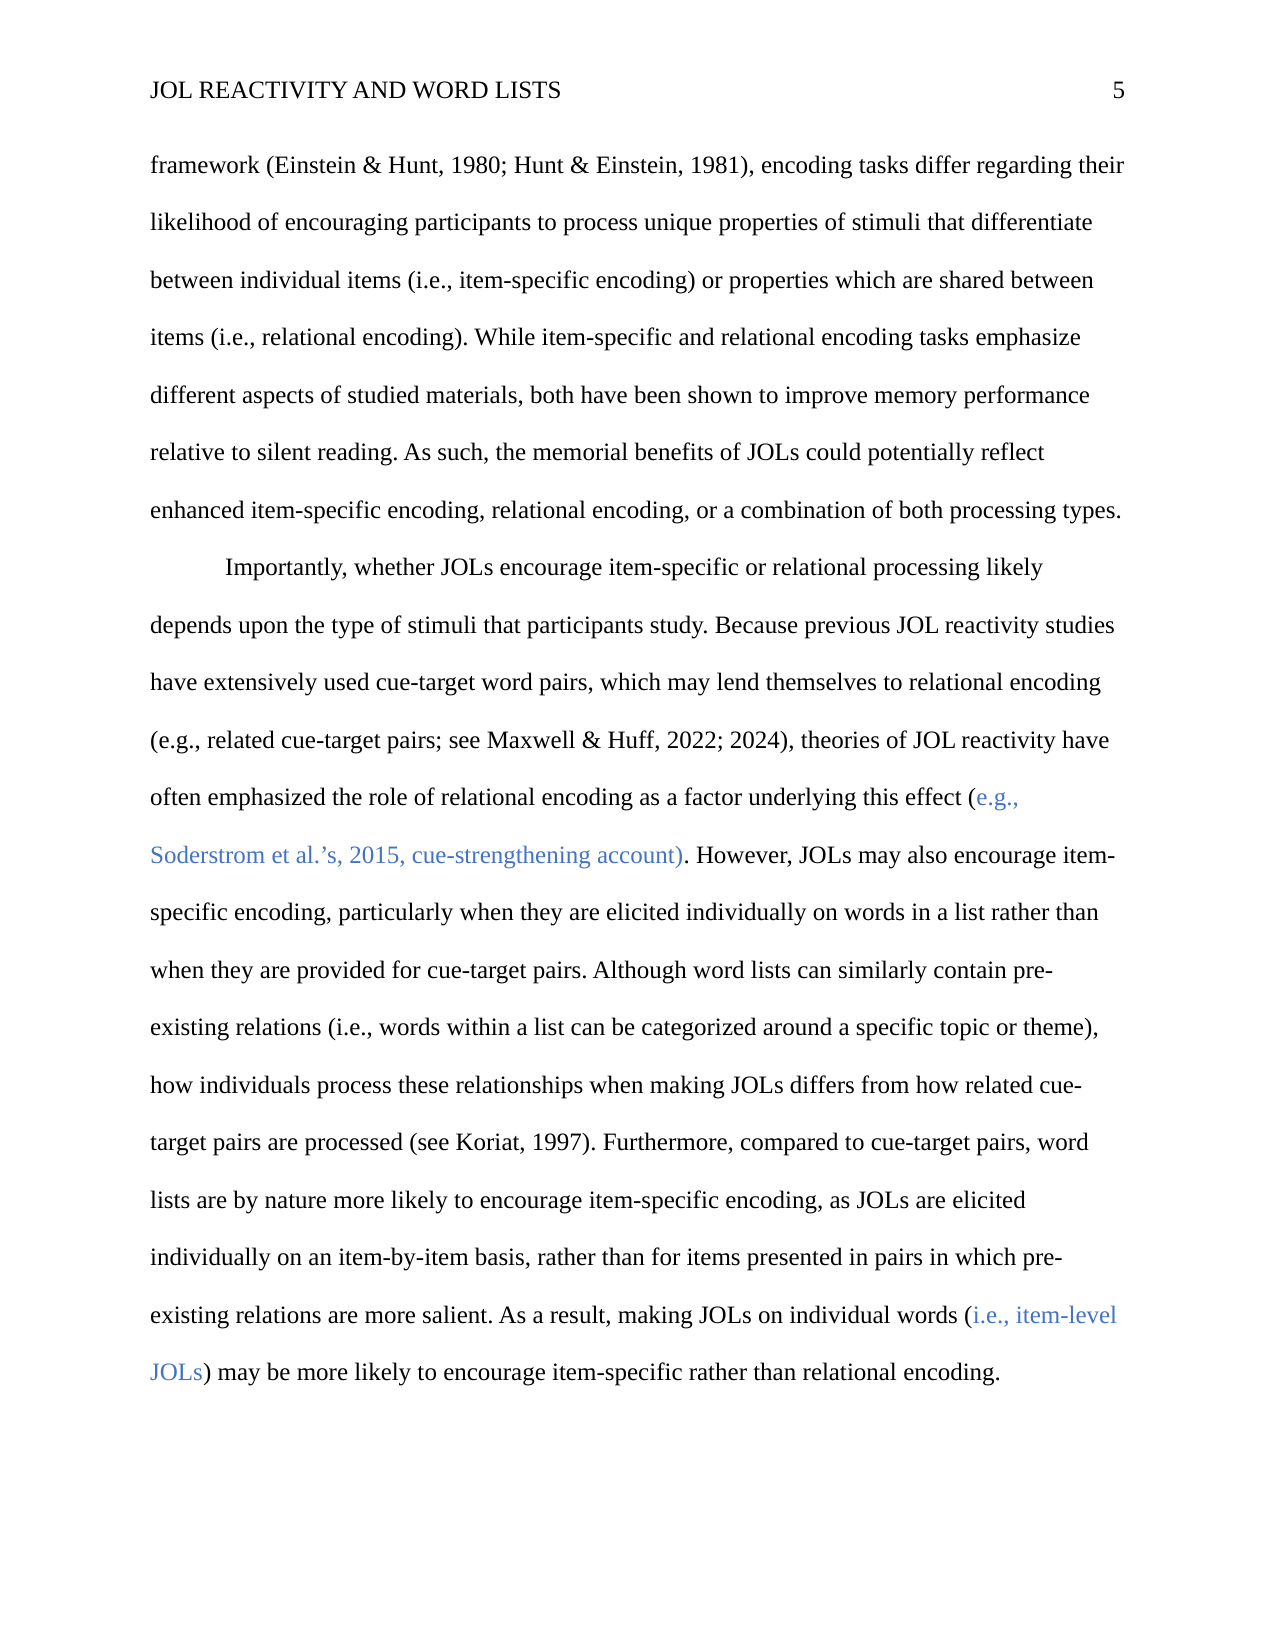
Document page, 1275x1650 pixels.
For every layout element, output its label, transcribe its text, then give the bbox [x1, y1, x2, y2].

text Importantly, whether JOLs encourage item-specific or relational processing likely depends upon the type of stimuli that participants study. Because previous JOL reactivity studies have extensively used cue-target word pairs, which may lend themselves to relational encoding (e.g., related cue-target pairs; see Maxwell & Huff, 2022; 2024), theories of JOL reactivity have often emphasized the role of relational encoding as a factor underlying this effect (e.g., Soderstrom et al.’s, 2015, cue-strengthening account). However, JOLs may also encourage item-specific encoding, particularly when they are elicited individually on words in a list rather than when they are provided for cue-target pairs. Although word lists can similarly contain pre-existing relations (i.e., words within a list can be categorized around a specific topic or theme), how individuals process these relationships when making JOLs differs from how related cue-target pairs are processed (see Koriat, 1997). Furthermore, compared to cue-target pairs, word lists are by nature more likely to encourage item-specific encoding, as JOLs are elicited individually on an item-by-item basis, rather than for items presented in pairs in which pre-existing relations are more salient. As a result, making JOLs on individual words (i.e., item-level JOLs) may be more likely to encourage item-specific rather than relational encoding. [150, 552, 1125, 1386]
